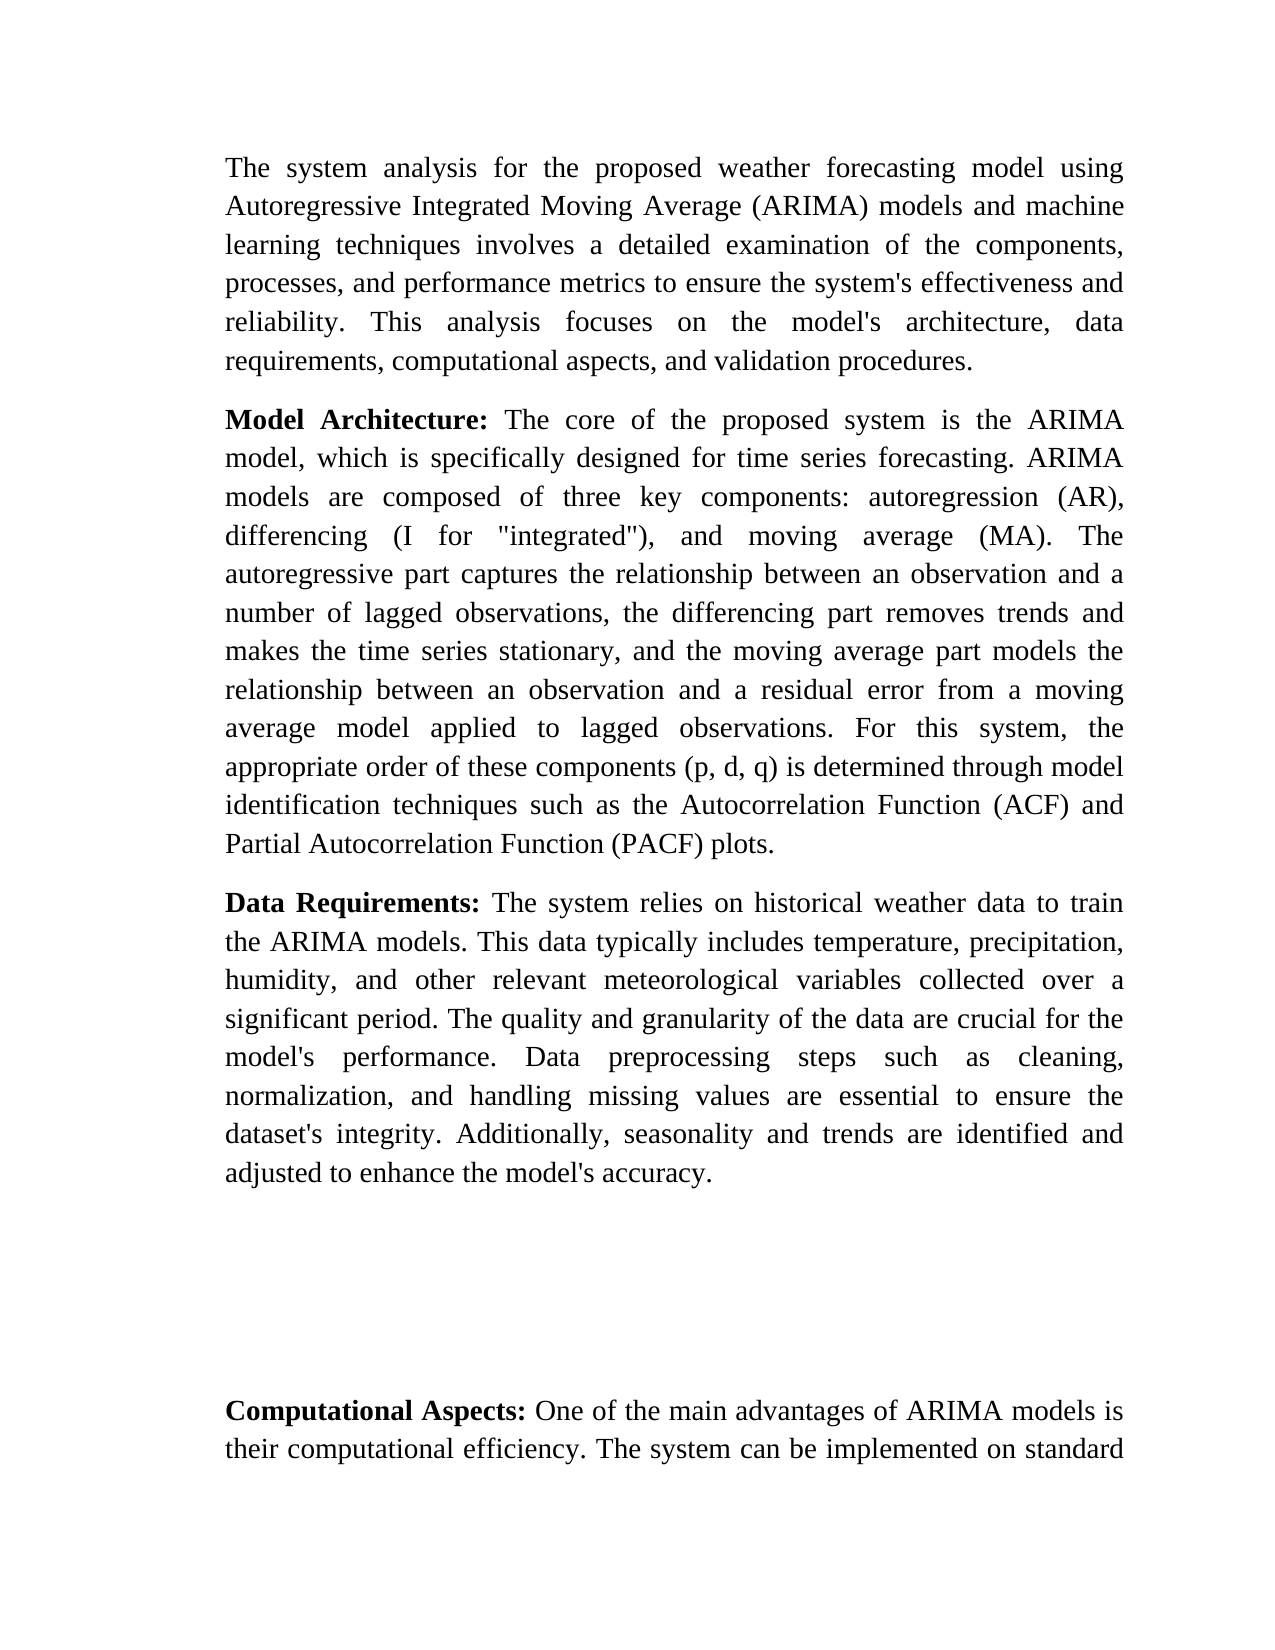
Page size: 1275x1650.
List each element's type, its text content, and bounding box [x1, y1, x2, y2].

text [225, 1393, 1125, 1465]
text Data Requirements: The system relies on historical weather data to train the ARIMA models. This data typically includes temperature, precipitation, humidity, and other relevant meteorological variables collected over a significant period. The quality and granularity of the data are crucial for the model's performance. Data preprocessing steps such as cleaning, normalization, and handling missing values are essential to ensure the dataset's integrity. Additionally, seasonality and trends are identified and adjusted to enhance the model's accuracy. [225, 885, 1125, 1189]
text The system analysis for the proposed weather forecasting model using Autoregressive Integrated Moving Average (ARIMA) models and machine learning techniques involves a detailed examination of the components, processes, and performance metrics to ensure the system's effectiveness and reliability. This analysis focuses on the model's architecture, data requirements, computational aspects, and validation procedures. [225, 150, 1125, 376]
text Model Architecture: The core of the proposed system is the ARIMA model, which is specifically designed for time series forecasting. ARIMA models are composed of three key components: autoregression (AR), differencing (I for "integrated"), and moving average (MA). The autoregressive part captures the relationship between an observation and a number of lagged observations, the differencing part removes trends and makes the time series stationary, and the moving average part models the relationship between an observation and a residual error from a moving average model applied to lagged observations. For this system, the appropriate order of these components (p, d, q) is determined through model identification techniques such as the Autocorrelation Function (ACF) and Partial Autocorrelation Function (PACF) plots. [225, 402, 1125, 859]
